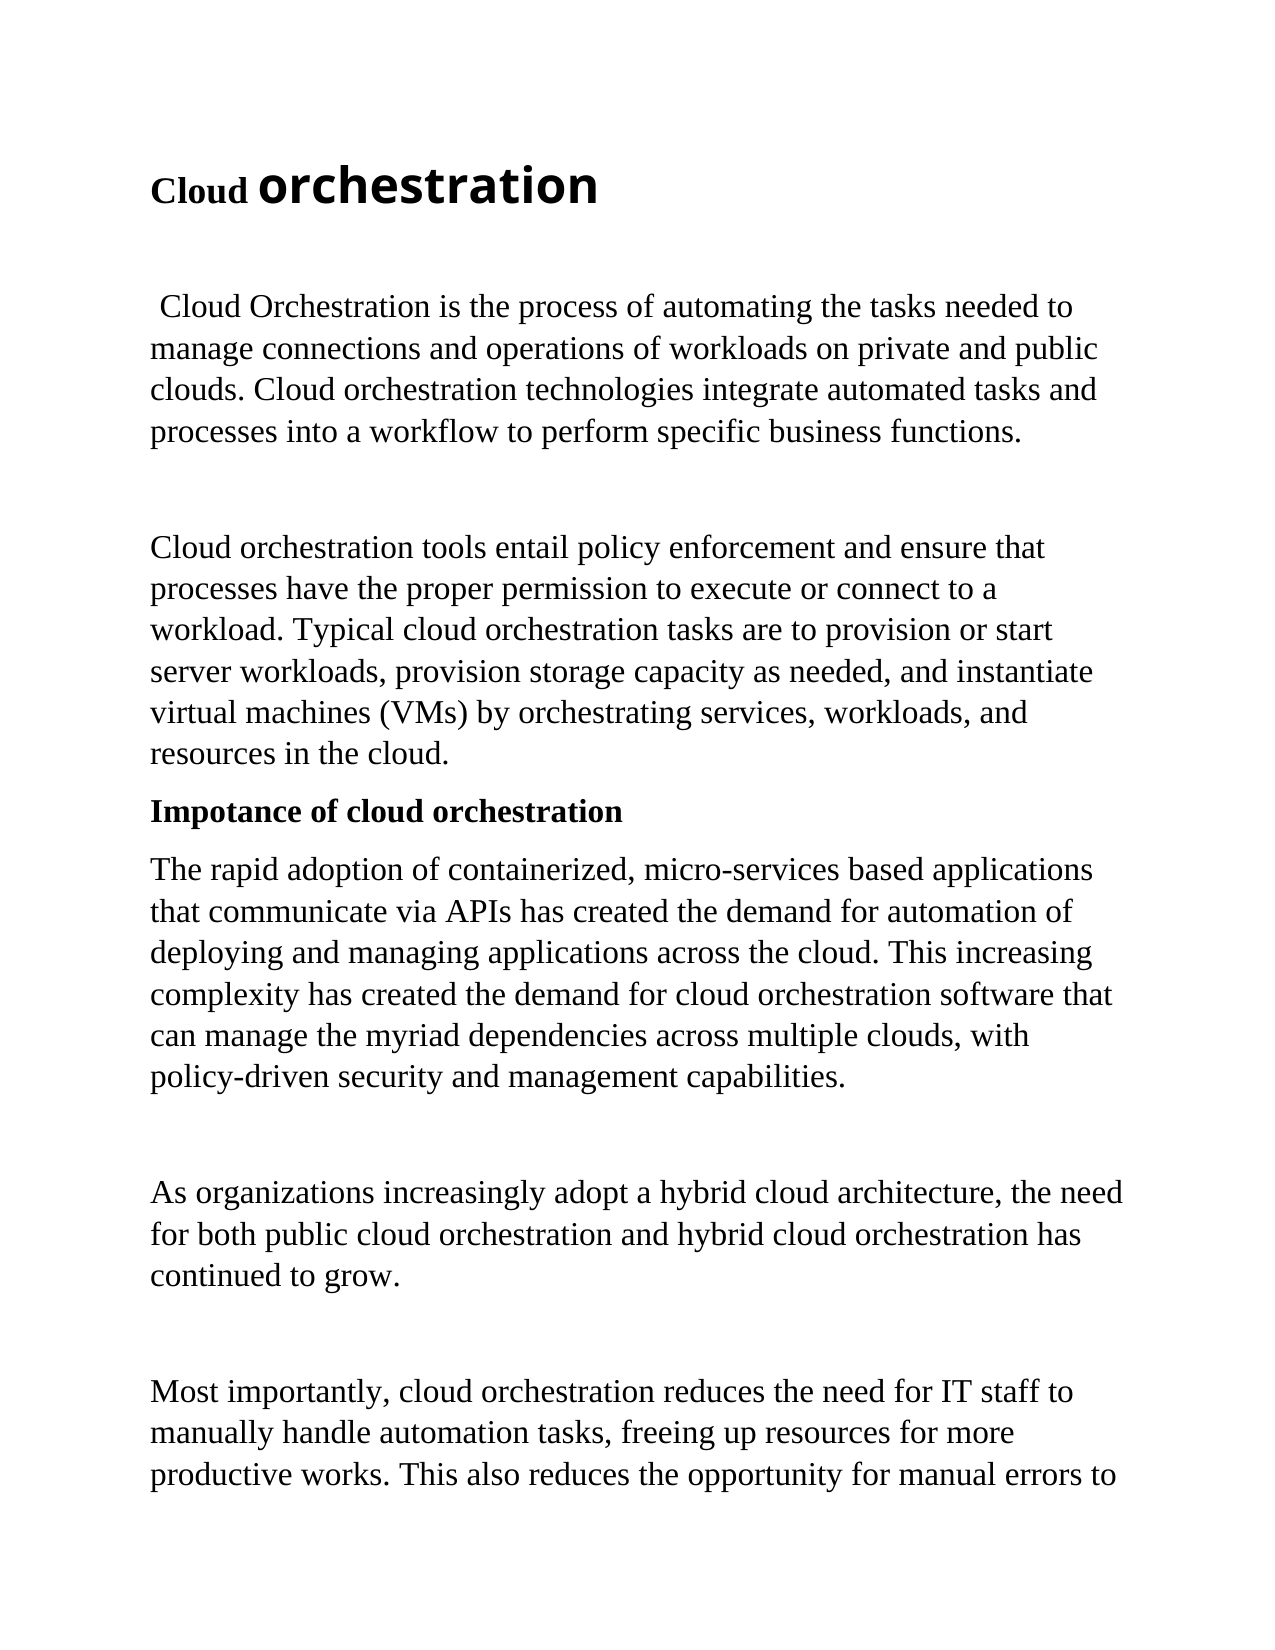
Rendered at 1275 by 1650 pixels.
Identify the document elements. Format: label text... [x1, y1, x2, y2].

text The rapid adoption of containerized, micro-services based applications that communicate via APIs has created the demand for automation of deploying and managing applications across the cloud. This increasing complexity has created the demand for cloud orchestration software that can manage the myriad dependencies across multiple clouds, with policy-driven security and management capabilities. [150, 850, 1125, 1095]
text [150, 1371, 1125, 1492]
text Cloud Orchestration is the process of automating the tasks needed to manage connections and operations of workloads on private and public clouds. Cloud orchestration technologies integrate automated tasks and processes into a workflow to perform specific business functions. [150, 287, 1125, 449]
text As organizations increasingly adopt a hybrid cloud architecture, the need for both public cloud orchestration and hybrid cloud orchestration has continued to grow. [150, 1172, 1125, 1293]
subtitle Cloud orchestration [150, 150, 1125, 218]
text Impotance of cloud orchestration [150, 792, 1125, 830]
text Cloud orchestration tools entail policy enforcement and ensure that processes have the proper permission to execute or connect to a workload. Typical cloud orchestration tasks are to provision or start server workloads, provision storage capacity as needed, and instantiate virtual machines (VMs) by orchestrating services, workloads, and resources in the cloud. [150, 527, 1125, 772]
